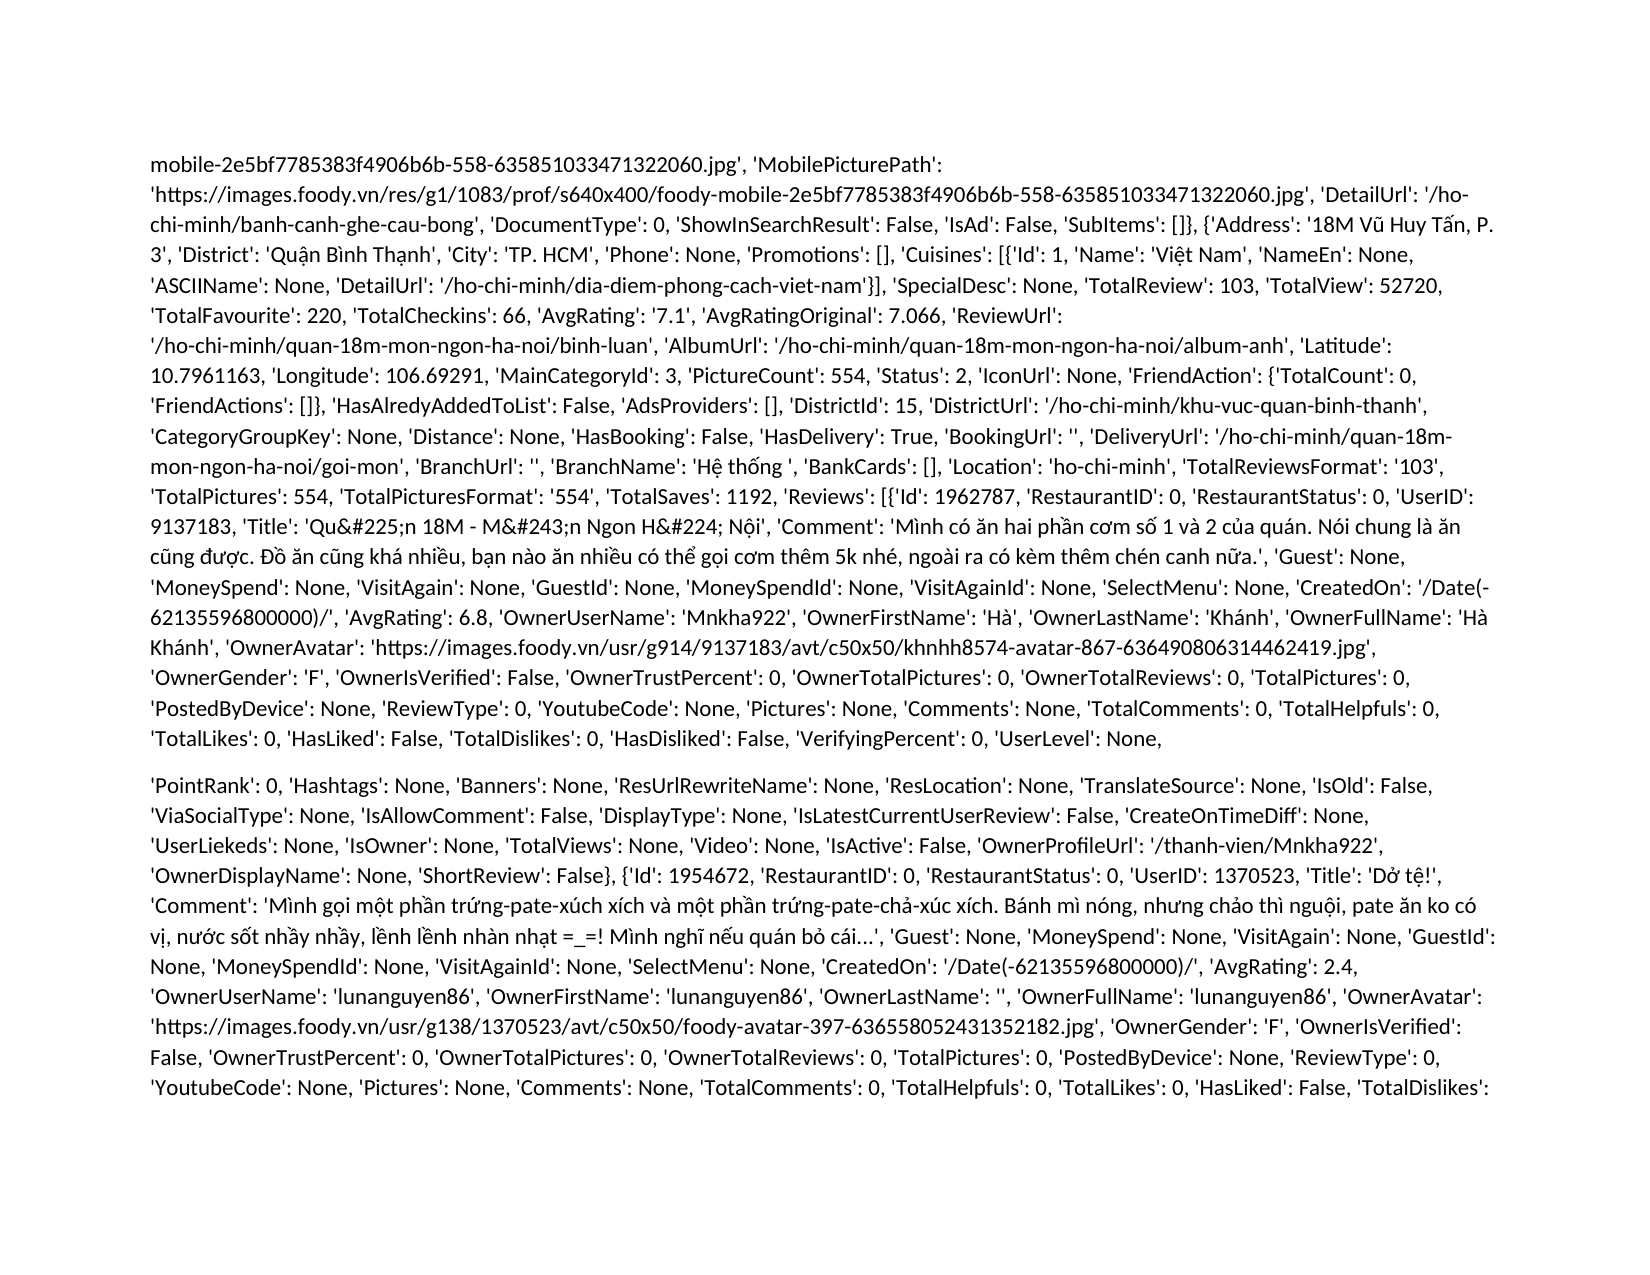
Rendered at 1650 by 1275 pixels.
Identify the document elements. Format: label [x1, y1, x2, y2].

text [150, 771, 1500, 1101]
text [150, 150, 1500, 752]
